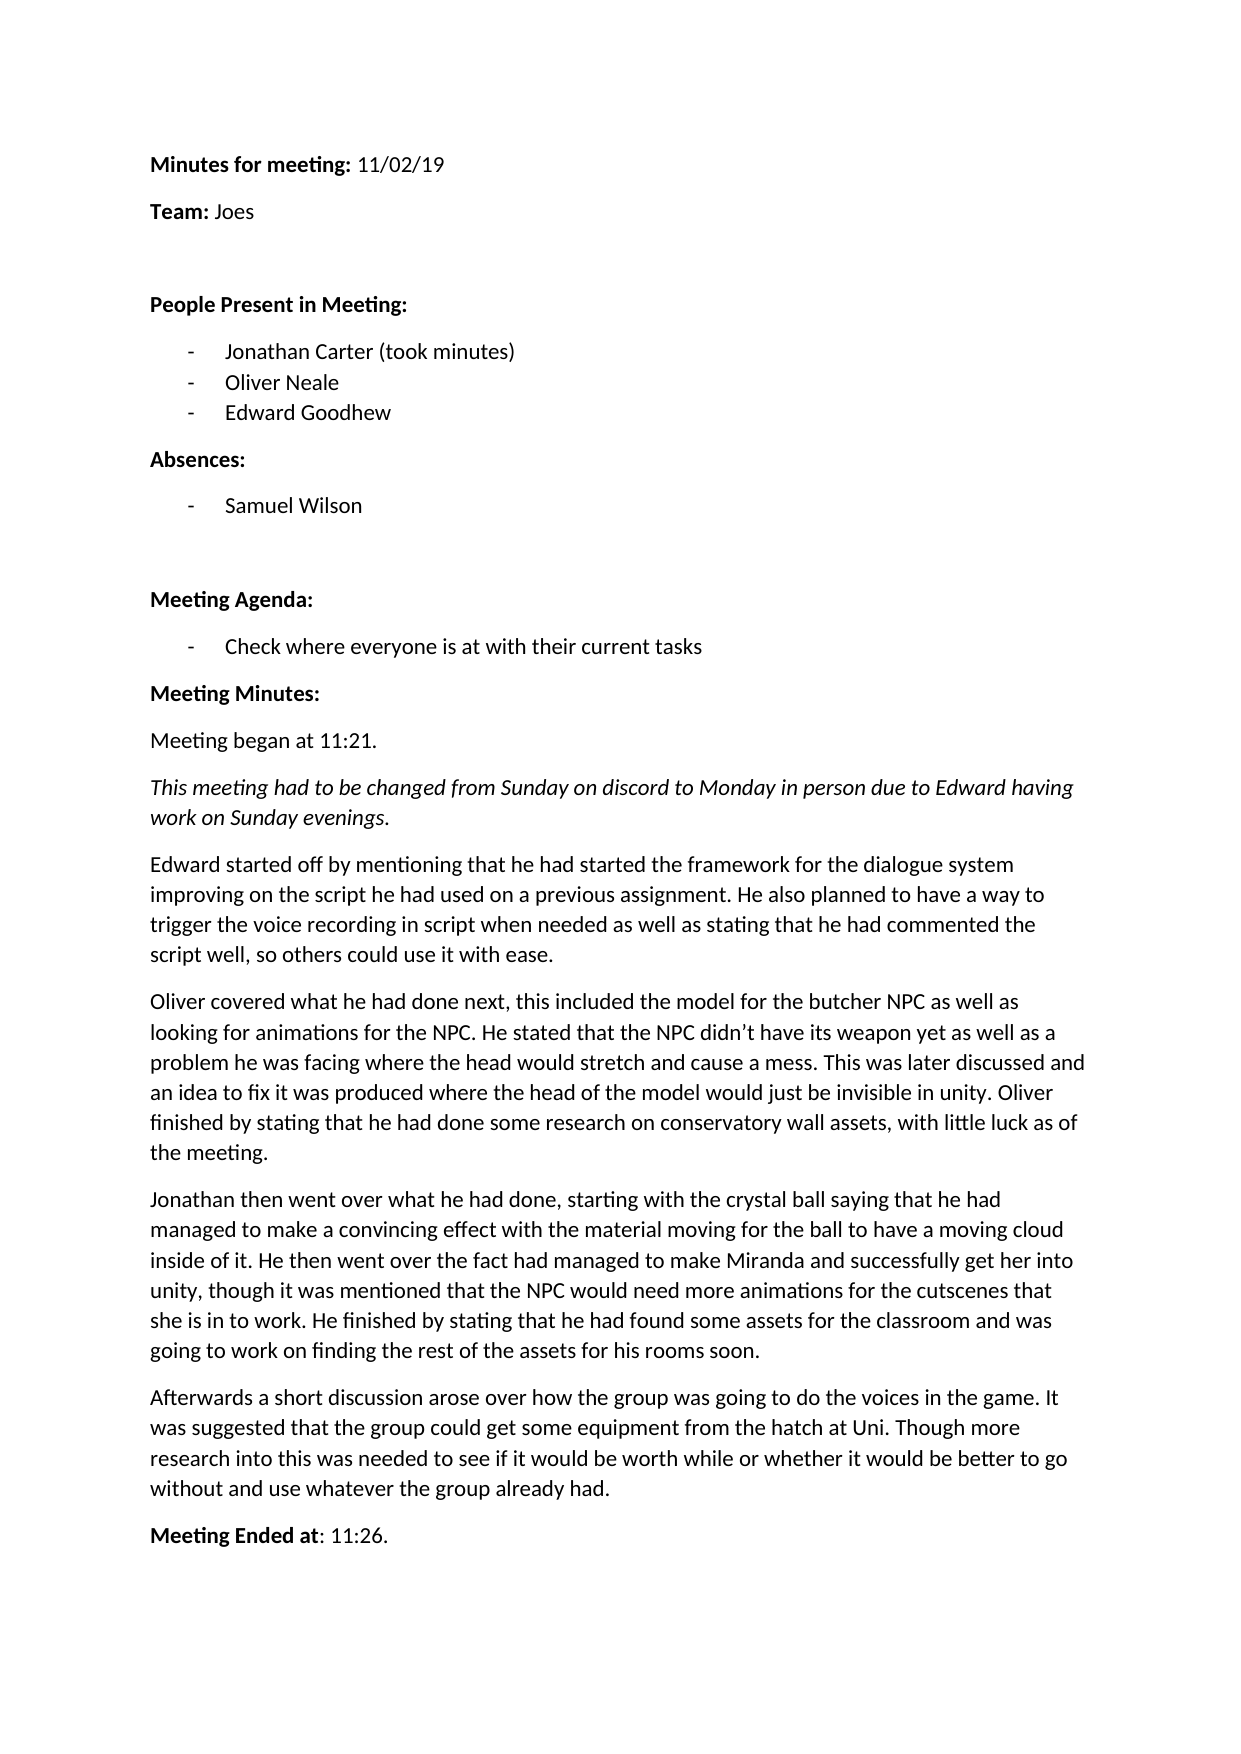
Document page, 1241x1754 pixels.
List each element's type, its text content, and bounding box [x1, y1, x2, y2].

text Oliver covered what he had done next, this included the model for the butcher NPC as well as looking for animations for the NPC. He stated that the NPC didn’t have its weapon yet as well as a problem he was facing where the head would stretch and cause a mess. This was later discussed and an idea to fix it was produced where the head of the model would just be invisible in unity. Oliver finished by stating that he had done some research on conservatory wall assets, with little luck as of the meeting. [150, 987, 1090, 1167]
list Edward Goodhew [187, 398, 1090, 426]
list Samuel Wilson [187, 492, 1090, 520]
list Check where everyone is at with their current tasks [187, 632, 1090, 660]
list Oliver Neale [187, 368, 1090, 396]
text Minutes for meeting: 11/02/19 [150, 150, 1090, 178]
text Meeting began at 11:21. [150, 726, 1090, 754]
text This meeting had to be changed from Sunday on discord to Monday in person due to Edward having work on Sunday evenings. [150, 773, 1090, 831]
text Afterwards a short discussion arose over how the group was going to do the voices in the game. It was suggested that the group could get some equipment from the hatch at Uni. Though more research into this was needed to see if it would be worth while or whether it would be better to go without and use whatever the group already had. [150, 1383, 1090, 1502]
list Jonathan Carter (took minutes) [187, 337, 1090, 366]
text Edward started off by mentioning that he had started the framework for the dialogue system improving on the script he had used on a previous assignment. He also planned to have a way to trigger the voice recording in script when needed as well as stating that he had commented the script well, so others could use it with ease. [150, 850, 1090, 969]
text Jonathan then went over what he had done, starting with the crystal ball saying that he had managed to make a convincing effect with the material moving for the ball to have a moving cloud inside of it. He then went over the fact had managed to make Miranda and successfully get her into unity, though it was mentioned that the NPC would need more animations for the cutscenes that she is in to work. He finished by stating that he had found some assets for the classroom and was going to work on finding the rest of the assets for his rooms soon. [150, 1185, 1090, 1364]
text People Present in Meeting: [150, 291, 1090, 319]
text Meeting Minutes: [150, 679, 1090, 707]
text Meeting Ended at: 11:26. [150, 1521, 1090, 1549]
text Meeting Agenda: [150, 585, 1090, 613]
text Absences: [150, 445, 1090, 473]
text Team: Joes [150, 197, 1090, 225]
